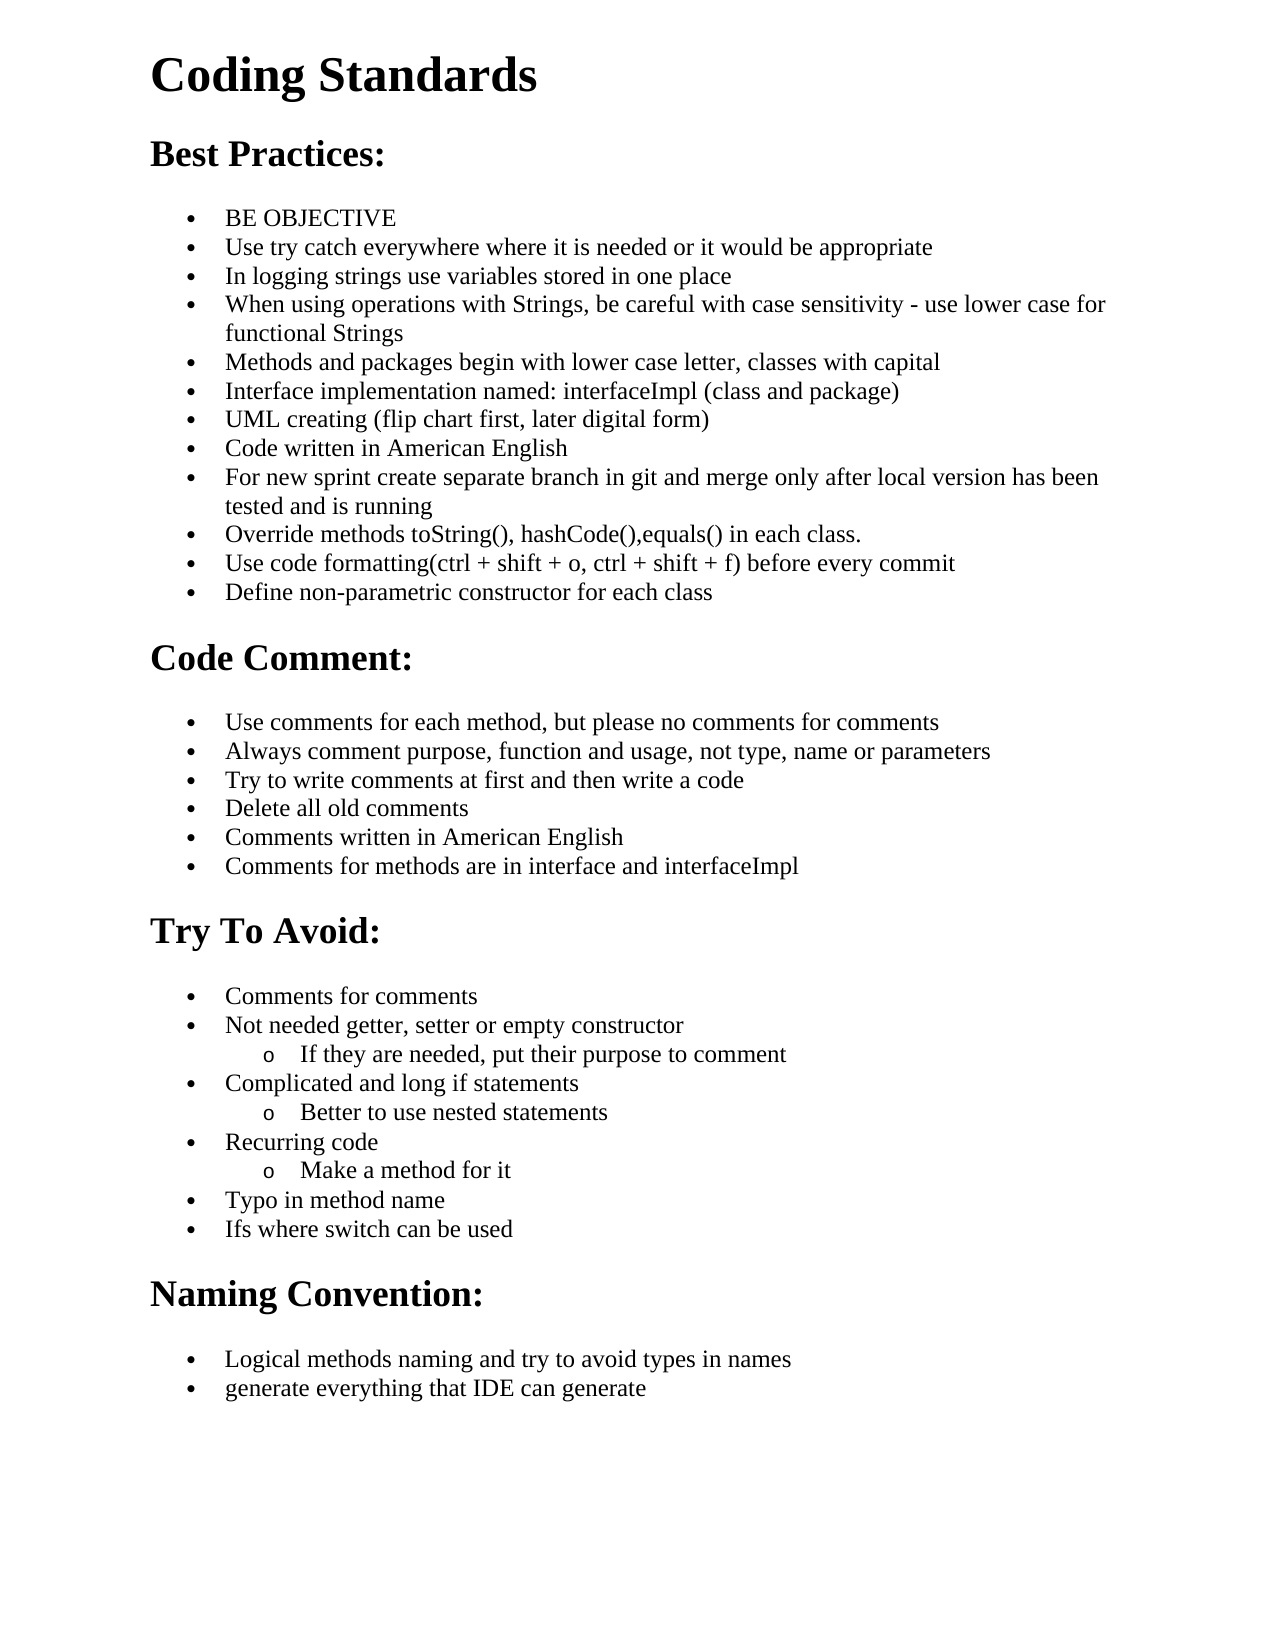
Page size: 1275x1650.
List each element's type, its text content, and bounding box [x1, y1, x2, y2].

list In logging strings use variables stored in one place [187, 261, 1125, 289]
list If they are needed, put their purpose to comment [262, 1039, 1125, 1068]
list Comments for methods are in interface and interfaceImpl [187, 851, 1125, 880]
list Methods and packages begin with lower case letter, classes with capital [187, 347, 1125, 376]
subtitle Best Practices: [150, 131, 1125, 174]
subtitle Try To Avoid: [150, 909, 1125, 952]
subtitle Naming Convention: [150, 1272, 1125, 1315]
list Delete all old comments [187, 793, 1125, 822]
list Use try catch everywhere where it is needed or it would be appropriate [187, 232, 1125, 261]
list Override methods toString(), hashCode(),equals() in each class. [187, 519, 1125, 548]
list Complicated and long if statements [187, 1068, 1125, 1097]
list Code written in American English [187, 433, 1125, 462]
list UML creating (flip chart first, later digital form) [187, 404, 1125, 433]
list generate everything that IDE can generate [187, 1373, 1125, 1401]
list Define non-parametric constructor for each class [187, 577, 1125, 606]
list When using operations with Strings, be careful with case sensitivity - use lower case for functional Strings [187, 289, 1125, 347]
subtitle Coding Standards [150, 44, 1125, 102]
list Not needed getter, setter or empty constructor [187, 1010, 1125, 1039]
list BE OBJECTIVE [187, 203, 1125, 232]
list Better to use nested statements [262, 1097, 1125, 1127]
list Comments written in American English [187, 822, 1125, 851]
list Interface implementation named: interfaceImpl (class and package) [187, 376, 1125, 404]
list Comments for comments [187, 981, 1125, 1010]
list Try to write comments at first and then write a code [187, 765, 1125, 793]
list Use code formatting(ctrl + shift + o, ctrl + shift + f) before every commit [187, 548, 1125, 577]
list Always comment purpose, function and usage, not type, name or parameters [187, 736, 1125, 765]
subtitle Code Comment: [150, 635, 1125, 678]
list For new sprint create separate branch in git and merge only after local version has been tested and is running [187, 462, 1125, 519]
list Logical methods naming and try to avoid types in names [187, 1344, 1125, 1373]
list Ifs where switch can be used [187, 1214, 1125, 1242]
list Make a method for it [262, 1155, 1125, 1185]
list Typo in method name [187, 1185, 1125, 1214]
list Recurring code [187, 1127, 1125, 1155]
list Use comments for each method, but please no comments for comments [187, 707, 1125, 736]
